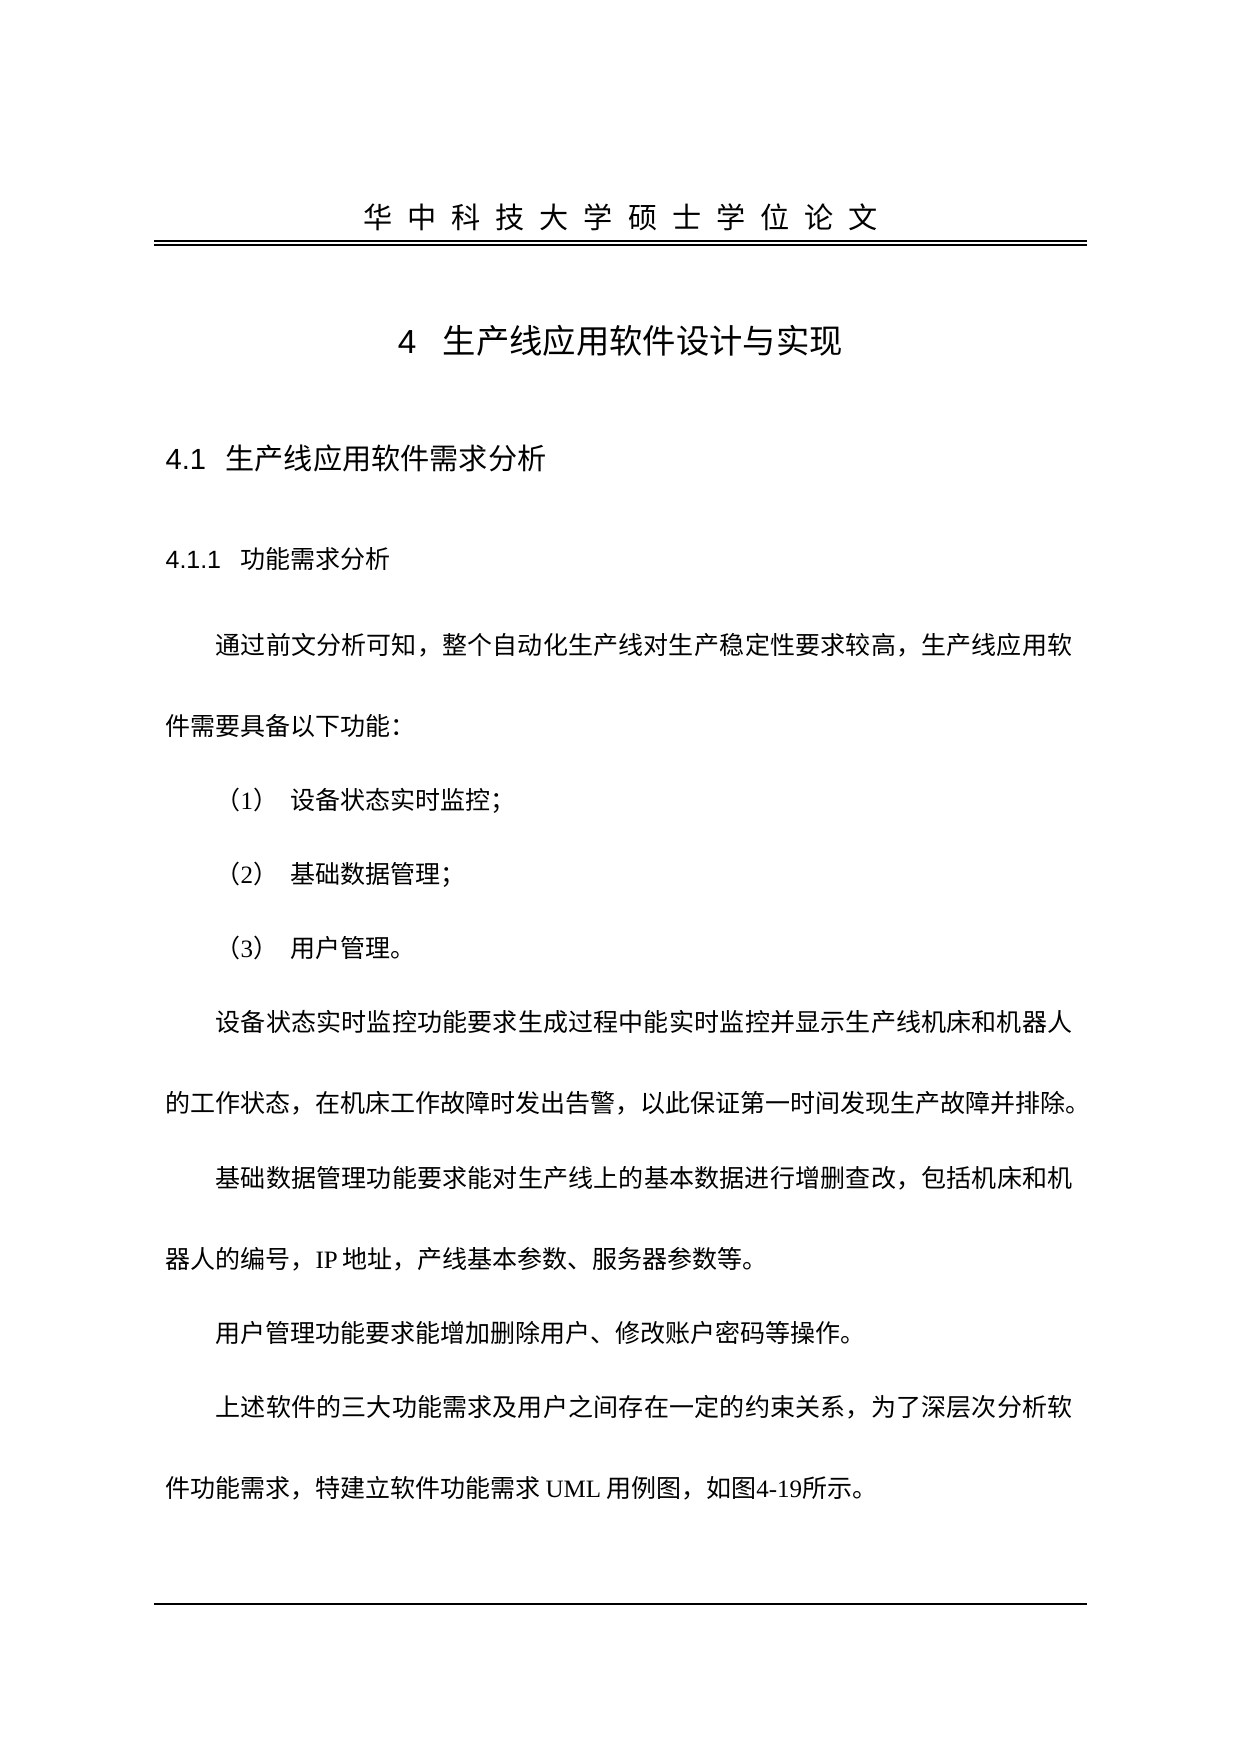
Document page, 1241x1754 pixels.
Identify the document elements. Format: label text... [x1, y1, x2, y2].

list 用户管理。 [215, 914, 1075, 979]
text 基础数据管理功能要求能对生产线上的基本数据进行增删查改，包括机床和机器人的编号，IP地址，产线基本参数、服务器参数等。 [165, 1144, 1075, 1290]
text 通过前文分析可知，整个自动化生产线对生产稳定性要求较高，生产线应用软件需要具备以下功能： [165, 611, 1075, 757]
subtitle 生产线应用软件需求分析 [165, 424, 1075, 489]
list 基础数据管理； [215, 840, 1075, 905]
text 设备状态实时监控功能要求生成过程中能实时监控并显示生产线机床和机器人的工作状态，在机床工作故障时发出告警，以此保证第一时间发现生产故障并排除。 [165, 988, 1075, 1134]
list 设备状态实时监控； [215, 766, 1075, 831]
subtitle 功能需求分析 [165, 525, 1075, 590]
subtitle 生产线应用软件设计与实现 [165, 315, 1075, 363]
text 用户管理功能要求能增加删除用户、修改账户密码等操作。 [165, 1299, 1075, 1364]
